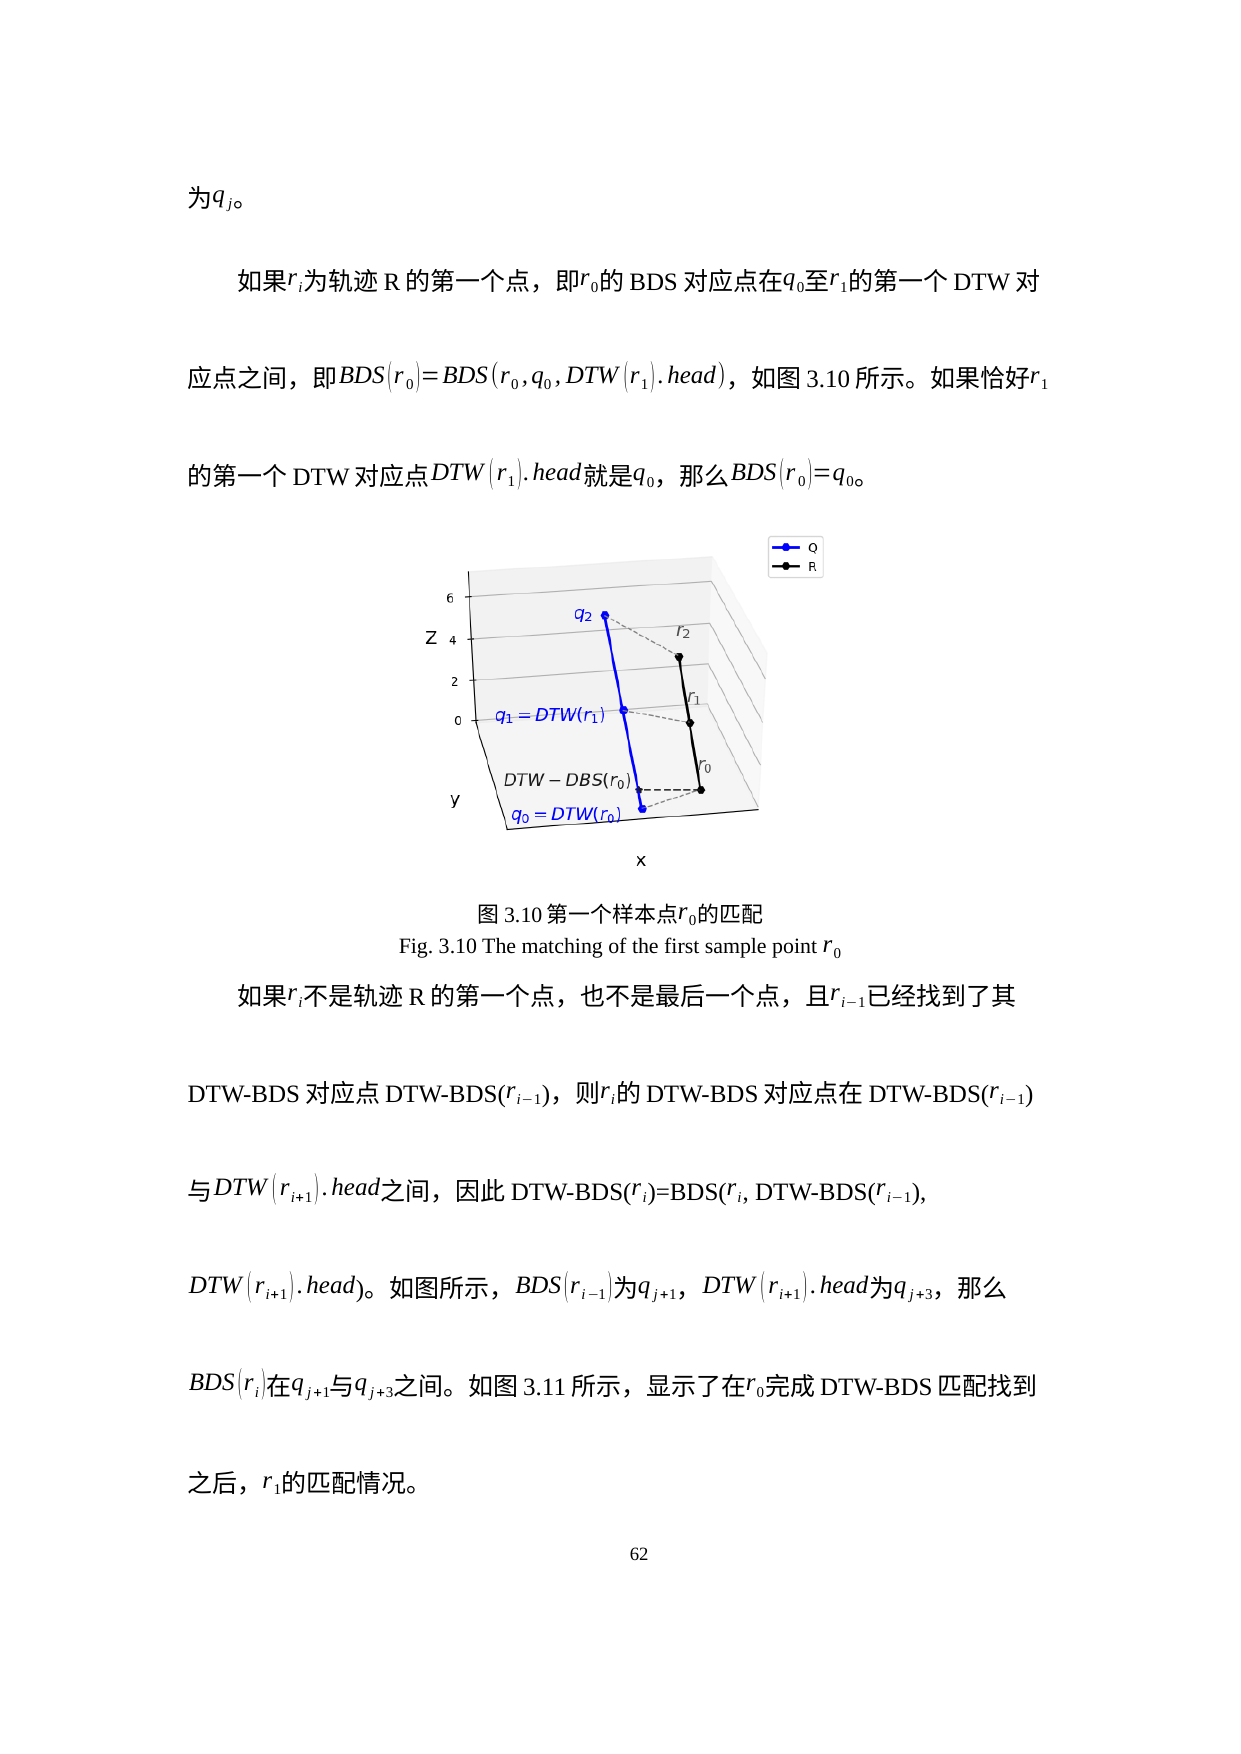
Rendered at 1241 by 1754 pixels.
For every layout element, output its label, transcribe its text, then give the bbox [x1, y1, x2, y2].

picture [408, 525, 832, 876]
text Fig. 3.10 The matching of the first sample point [187, 929, 1053, 962]
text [187, 164, 1053, 229]
text 图3.10第一个样本点的匹配 [187, 897, 1053, 929]
text 如果不是轨迹R的第一个点，也不是最后一个点，且已经找到了其DTW-BDS对应点DTW-BDS()，则的DTW-BDS对应点在DTW-BDS()与之间，因此DTW-BDS()=BDS(, DTW-BDS(),)。如图所示，为，为，那么在与之间。如图3.11所示，显示了在完成DTW-BDS匹配找到之后，的匹配情况。 [187, 962, 1053, 1514]
text 如果为轨迹R的第一个点，即的BDS对应点在至的第一个DTW对应点之间，即，如图3.10所示。如果恰好的第一个DTW对应点就是，那么。 [187, 247, 1053, 507]
